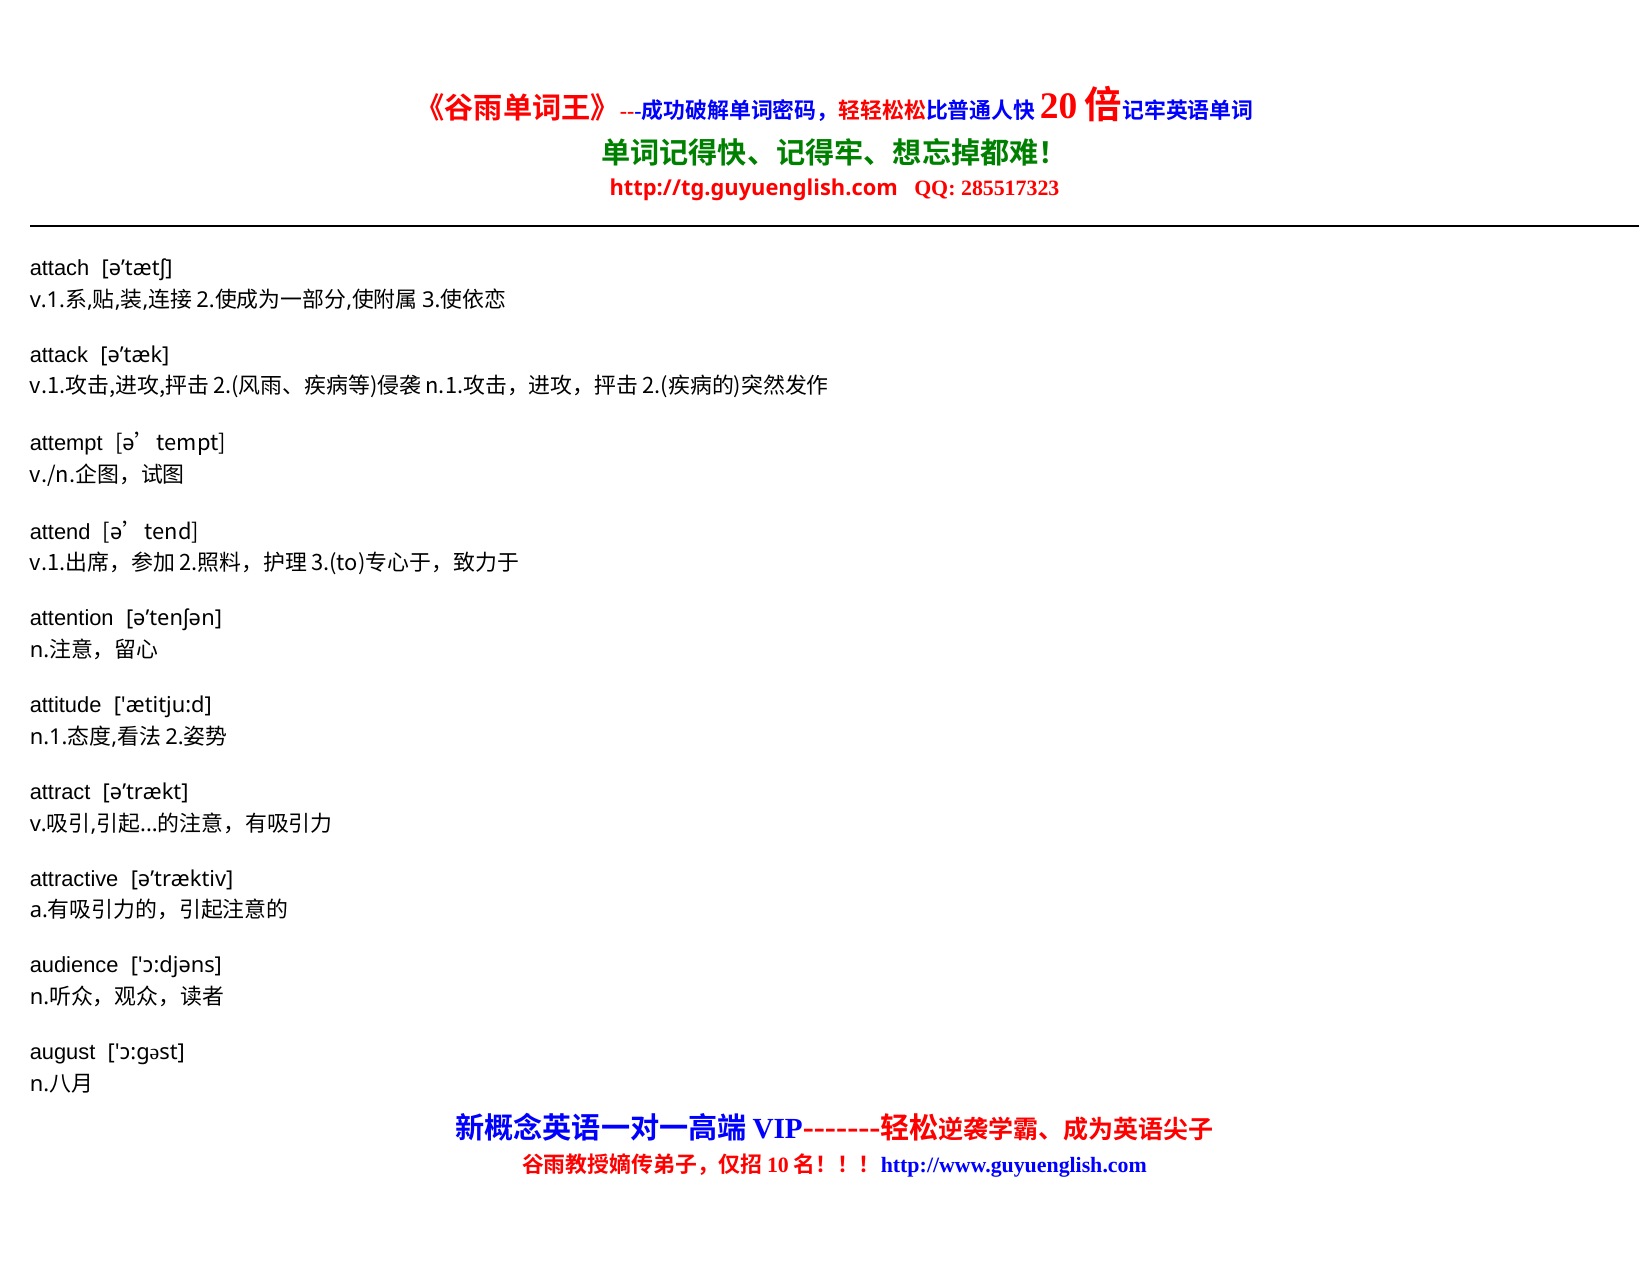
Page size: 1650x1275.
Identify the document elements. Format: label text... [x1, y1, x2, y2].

text v./n.企图，试图 [29, 457, 1639, 488]
text attract [ə’trækt] [29, 776, 1639, 806]
text n.1.态度,看法2.姿势 [29, 719, 1639, 751]
text audience ['ɔ:djəns] [29, 949, 1639, 979]
text attractive [ə’træktiv] [29, 863, 1639, 892]
text august ['ɔ:ɡəst] [29, 1036, 1639, 1066]
text attention [ə’tenʃən] [29, 602, 1639, 632]
text n.八月 [29, 1066, 1639, 1098]
text attitude ['ætitju:d] [29, 689, 1639, 719]
text v.1.出席，参加2.照料，护理3.(to)专心于，致力于 [29, 545, 1639, 577]
text n.注意，留心 [29, 632, 1639, 664]
text v.1.攻击,进攻,抨击2.(风雨、疾病等)侵袭n.1.攻击，进攻，抨击2.(疾病的)突然发作 [29, 368, 1639, 400]
text a.有吸引力的，引起注意的 [29, 892, 1639, 924]
text attach [ə’tætʃ] [29, 252, 1639, 282]
text attend [ə’tend] [29, 514, 1639, 545]
text v.1.系,贴,装,连接2.使成为一部分,使附属3.使依恋 [29, 282, 1639, 313]
text attack [ə’tæk] [29, 338, 1639, 368]
text attempt [ə’tempt] [29, 425, 1639, 457]
text n.听众，观众，读者 [29, 979, 1639, 1011]
text v.吸引,引起...的注意，有吸引力 [29, 806, 1639, 837]
